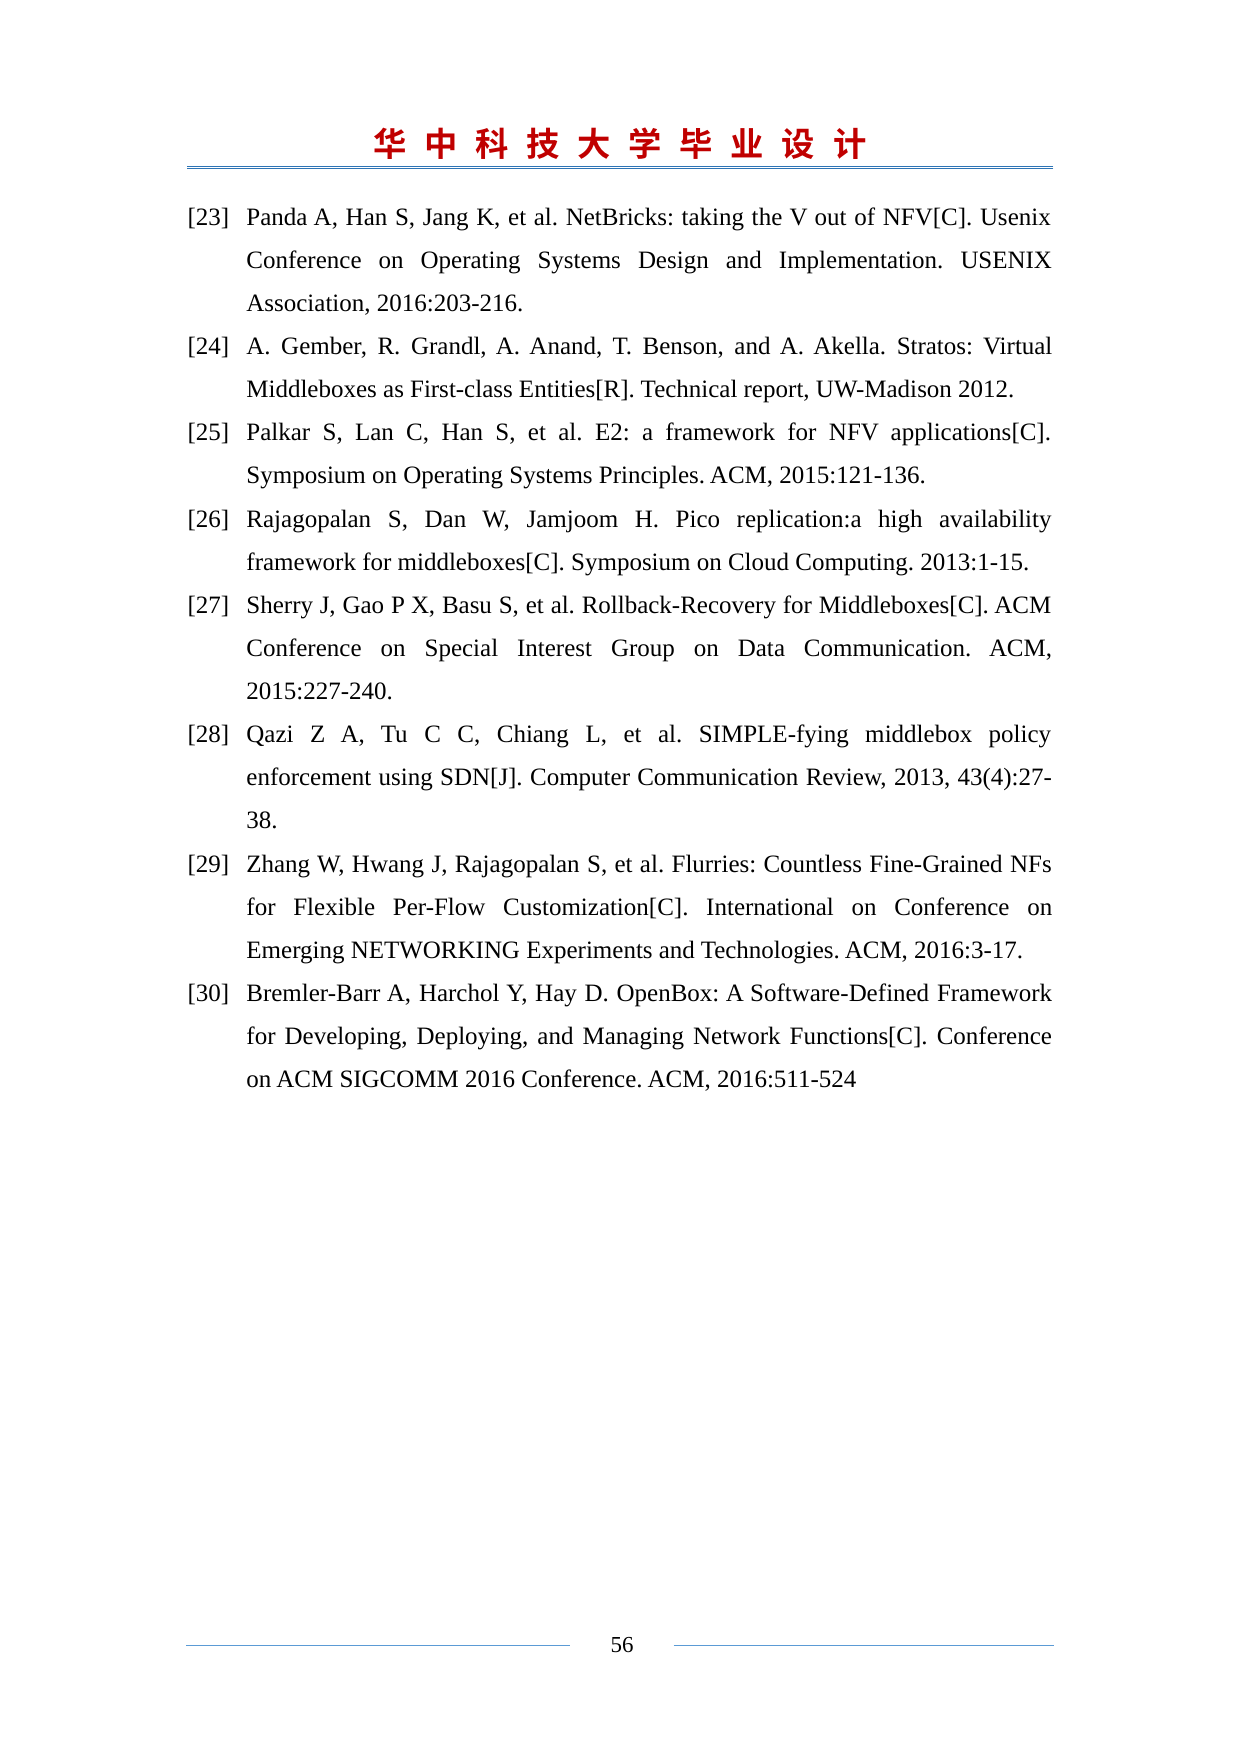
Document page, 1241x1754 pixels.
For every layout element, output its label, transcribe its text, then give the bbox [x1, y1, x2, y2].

list Palkar S, Lan C, Han S, et al. E2: a framework for NFV applications[C]. Symposium on Operating Systems Principles. ACM, 2015:121-136. [187, 417, 1053, 489]
list Panda A, Han S, Jang K, et al. NetBricks: taking the V out of NFV[C]. Usenix Conference on Operating Systems Design and Implementation. USENIX Association, 2016:203-216. [187, 202, 1053, 317]
list Zhang W, Hwang J, Rajagopalan S, et al. Flurries: Countless Fine-Grained NFs for Flexible Per-Flow Customization[C]. International on Conference on Emerging NETWORKING Experiments and Technologies. ACM, 2016:3-17. [187, 849, 1053, 964]
list Sherry J, Gao P X, Basu S, et al. Rollback-Recovery for Middleboxes[C]. ACM Conference on Special Interest Group on Data Communication. ACM, 2015:227-240. [187, 590, 1053, 705]
list Bremler-Barr A, Harchol Y, Hay D. OpenBox: A Software-Defined Framework for Developing, Deploying, and Managing Network Functions[C]. Conference on ACM SIGCOMM 2016 Conference. ACM, 2016:511-524 [187, 978, 1053, 1093]
list Qazi Z A, Tu C C, Chiang L, et al. SIMPLE-fying middlebox policy enforcement using SDN[J]. Computer Communication Review, 2013, 43(4):27-38. [187, 719, 1053, 834]
list A. Gember, R. Grandl, A. Anand, T. Benson, and A. Akella. Stratos: Virtual Middleboxes as First-class Entities[R]. Technical report, UW-Madison 2012. [187, 331, 1053, 403]
list Rajagopalan S, Dan W, Jamjoom H. Pico replication:a high availability framework for middleboxes[C]. Symposium on Cloud Computing. 2013:1-15. [187, 504, 1053, 576]
